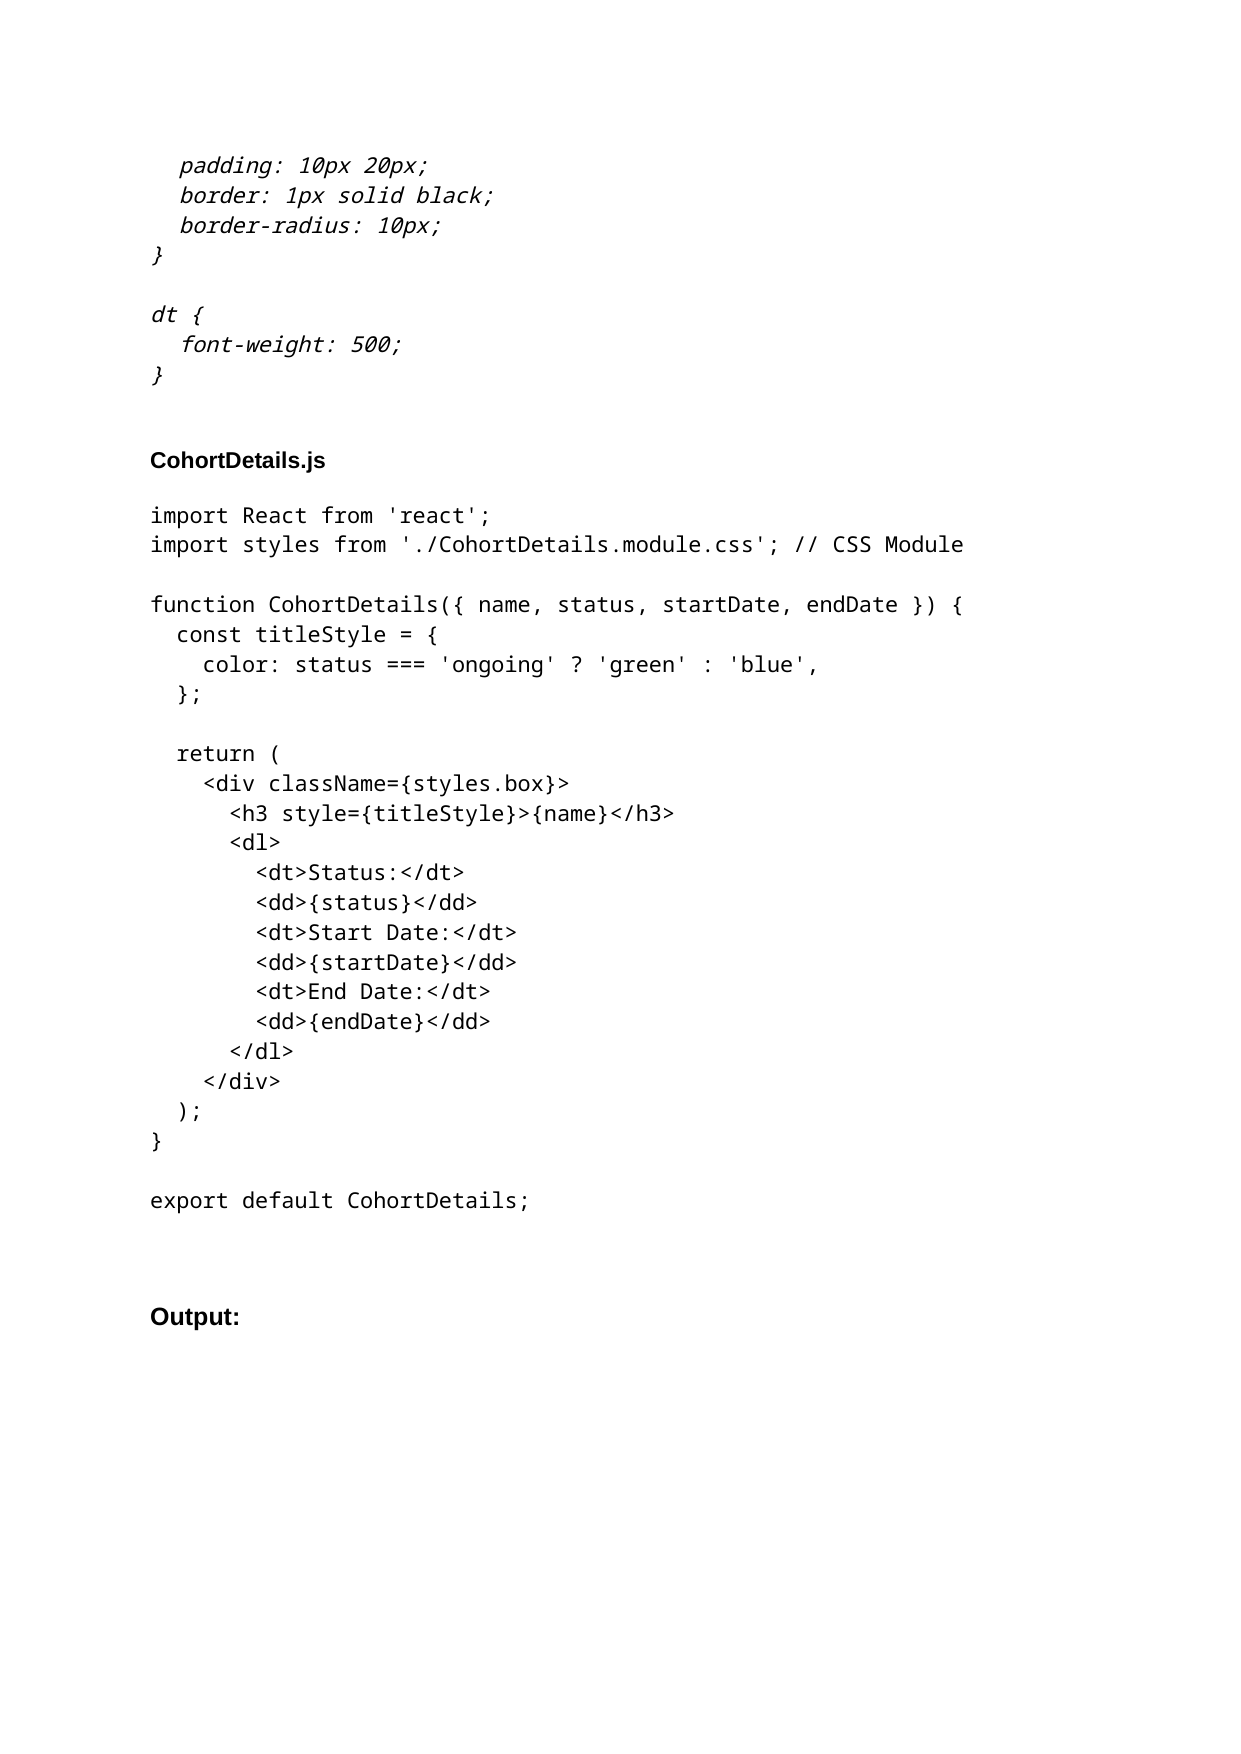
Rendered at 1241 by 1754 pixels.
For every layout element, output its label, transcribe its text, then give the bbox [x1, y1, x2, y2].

text border-radius: 10px; [150, 209, 1090, 239]
text font-weight: 500; [150, 329, 1090, 358]
text padding: 10px 20px; [150, 150, 1090, 180]
text <div className={styles.box}> [150, 768, 1090, 797]
text import React from 'react'; [150, 499, 1090, 529]
text <dd>{startDate}</dd> [150, 946, 1090, 976]
text <h3 style={titleStyle}>{name}</h3> [150, 797, 1090, 827]
text return ( [150, 738, 1090, 768]
text <dt>End Date:</dt> [150, 976, 1090, 1006]
text <dd>{status}</dd> [150, 887, 1090, 917]
text color: status === 'ongoing' ? 'green' : 'blue', [150, 648, 1090, 678]
text } [150, 239, 1090, 269]
text import styles from './CohortDetails.module.css'; // CSS Module [150, 529, 1090, 559]
text const titleStyle = { [150, 619, 1090, 648]
text }; [150, 678, 1090, 708]
text <dl> [150, 827, 1090, 857]
text Output: [150, 1302, 1090, 1331]
text export default CohortDetails; [150, 1185, 1090, 1214]
text border: 1px solid black; [150, 180, 1090, 209]
text </dl> [150, 1036, 1090, 1066]
text function CohortDetails({ name, status, startDate, endDate }) { [150, 589, 1090, 619]
text CohortDetails.js [150, 447, 1090, 473]
text <dd>{endDate}</dd> [150, 1006, 1090, 1036]
text } [150, 1125, 1090, 1155]
text <dt>Status:</dt> [150, 857, 1090, 887]
text } [150, 358, 1090, 388]
text dt { [150, 299, 1090, 329]
text <dt>Start Date:</dt> [150, 917, 1090, 946]
text ); [150, 1095, 1090, 1125]
text </div> [150, 1066, 1090, 1095]
